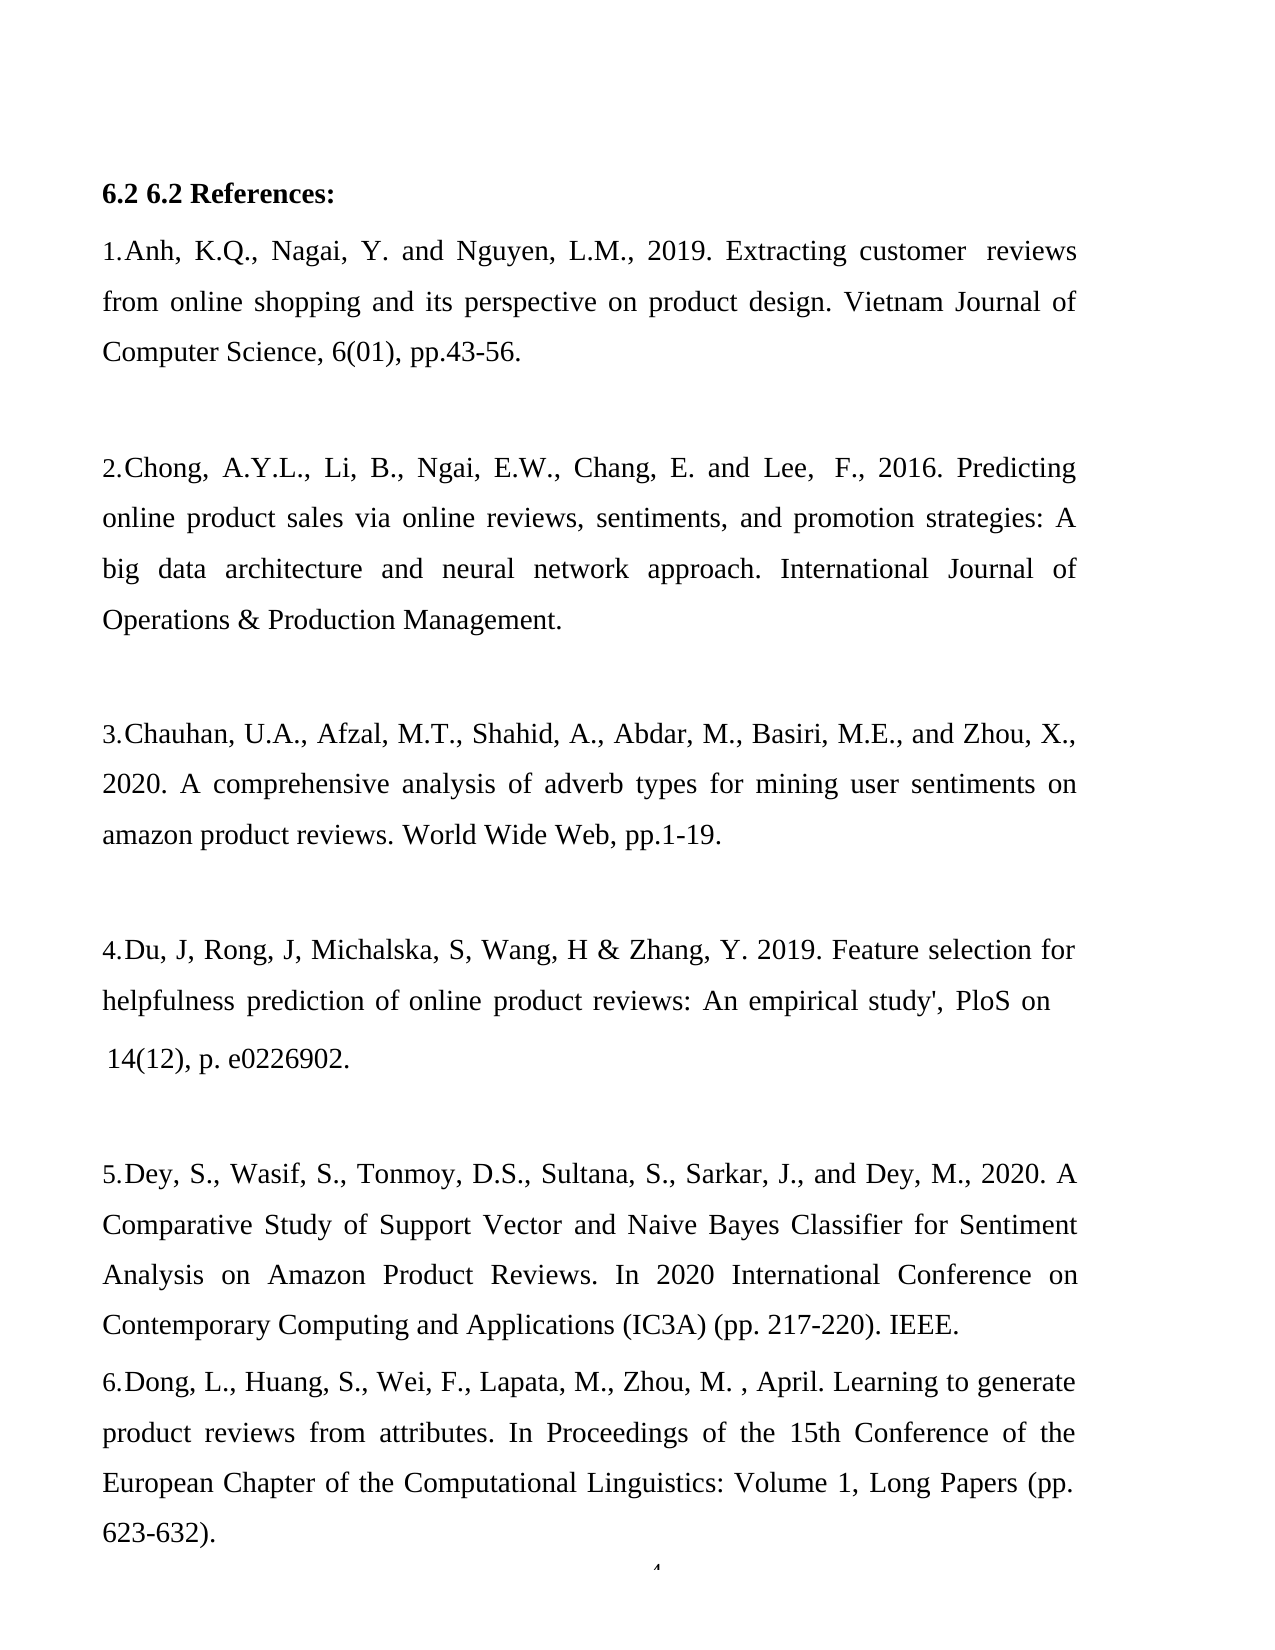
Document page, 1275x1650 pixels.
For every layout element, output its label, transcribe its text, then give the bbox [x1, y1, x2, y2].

list Du, J, Rong, J, Michalska, S, Wang, H & Zhang, Y. 2019. Feature selection for helpfulness prediction of online product reviews: An empirical study', PloS on [102, 932, 1076, 1017]
list Chong, A.Y.L., Li, B., Ngai, E.W., Chang, E. and Lee, F., 2016. Predicting online product sales via online reviews, sentiments, and promotion strategies: A big data architecture and neural network approach. International Journal of Operations & Production Management. [102, 450, 1077, 635]
list Dey, S., Wasif, S., Tonmoy, D.S., Sultana, S., Sarkar, J., and Dey, M., 2020. A Comparative Study of Support Vector and Naive Bayes Classifier for Sentiment Analysis on Amazon Product Reviews. In 2020 International Conference on Contemporary Computing and Applications (IC3A) (pp. 217-220). IEEE. [102, 1157, 1078, 1341]
text 14(12), p. e0226902. [106, 1041, 1248, 1074]
list Anh, K.Q., Nagai, Y. and Nguyen, L.M., 2019. Extracting customer reviews from online shopping and its perspective on product design. Vietnam Journal of Computer Science, 6(01), pp.43-56. [102, 233, 1077, 367]
list Dong, L., Huang, S., Wei, F., Lapata, M., Zhou, M. , April. Learning to generate product reviews from attributes. In Proceedings of the 15th Conference of the European Chapter of the Computational Linguistics: Volume 1, Long Papers (pp. [102, 1364, 1077, 1499]
list 6.2 References: [102, 176, 1248, 209]
list Chauhan, U.A., Afzal, M.T., Shahid, A., Abdar, M., Basiri, M.E., and Zhou, X., 2020. A comprehensive analysis of adverb types for mining user sentiments on amazon product reviews. World Wide Web, pp.1-19. [102, 716, 1078, 851]
text 623-632). [102, 1516, 1248, 1549]
